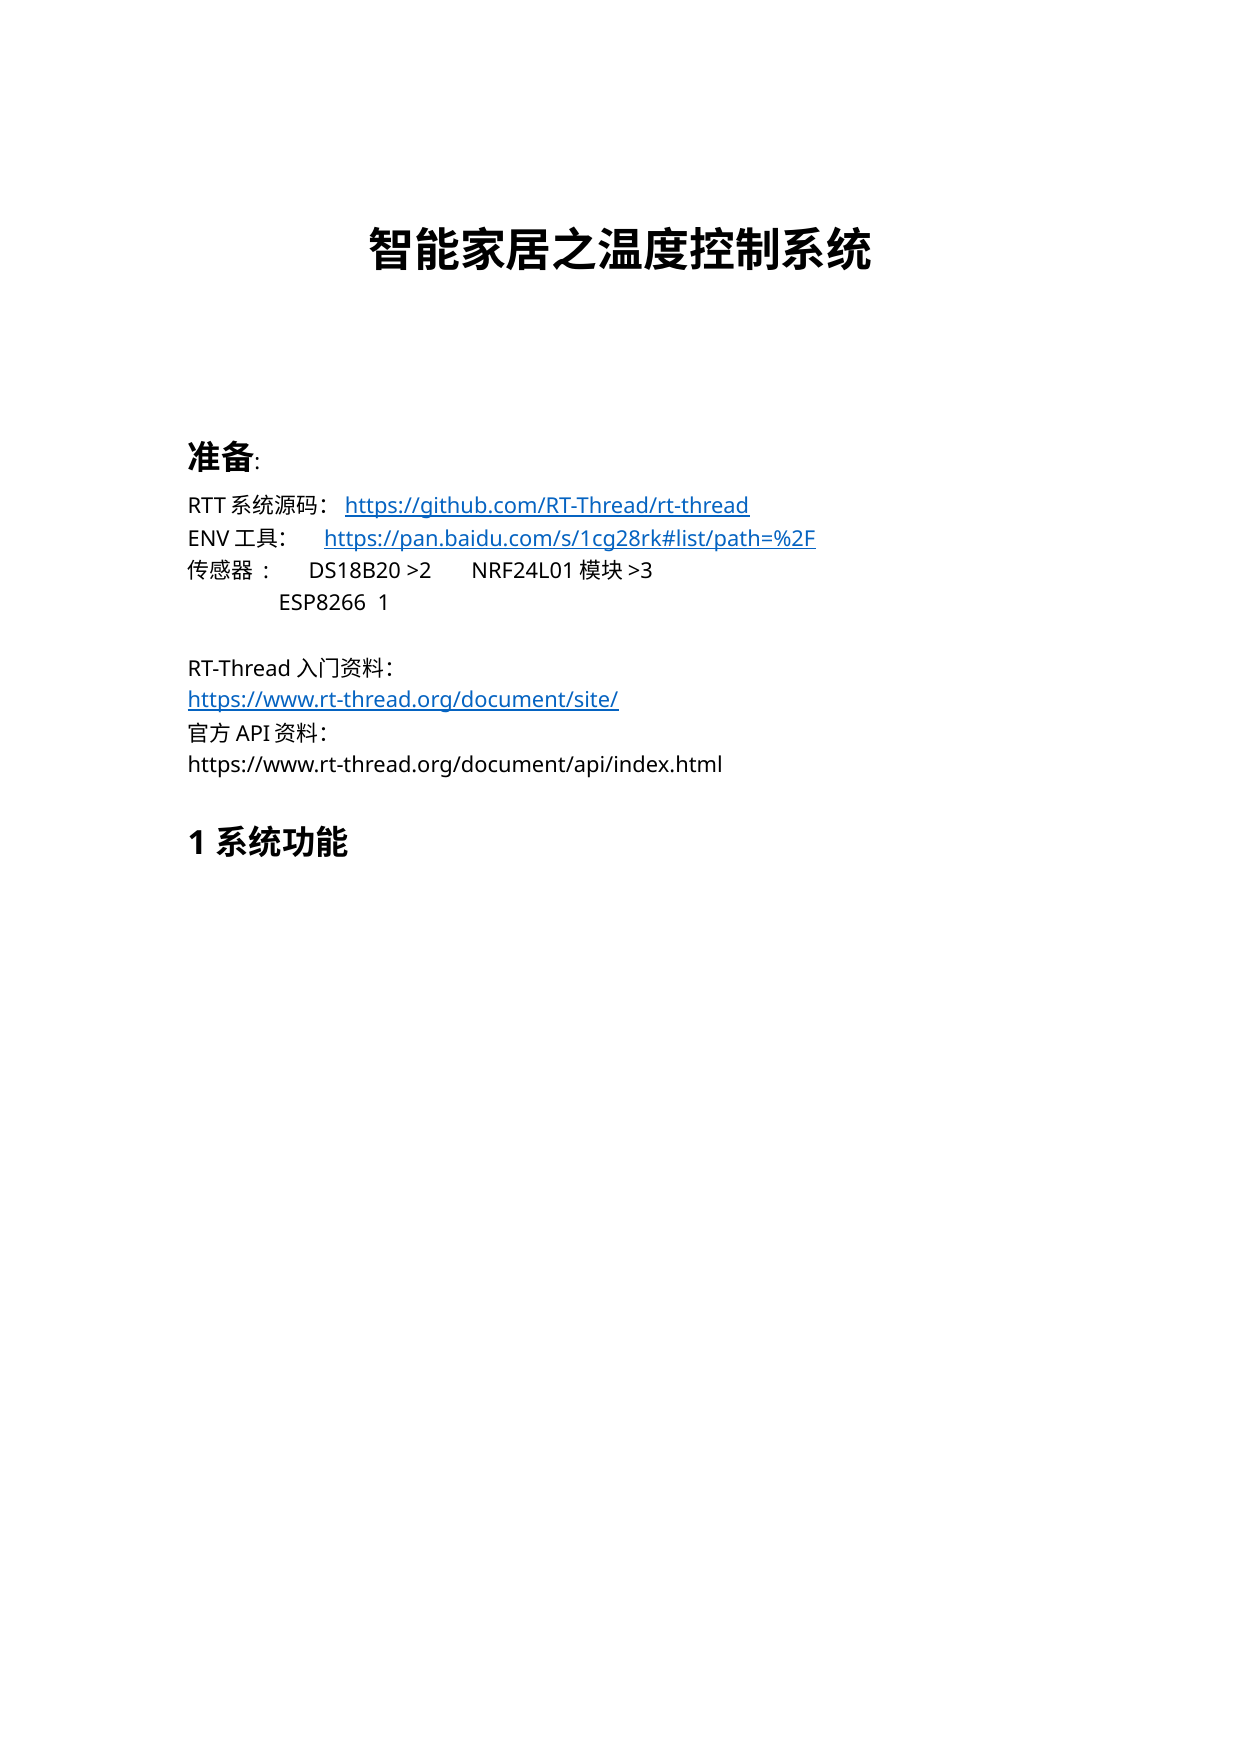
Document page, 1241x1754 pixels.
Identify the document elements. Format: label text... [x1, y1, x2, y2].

text 准备: [187, 423, 1053, 488]
text 官方API资料： [187, 715, 1053, 748]
text RT-Thread 入门资料： [187, 650, 1053, 683]
text ENV工具： https://pan.baidu.com/s/1cg28rk#list/path=%2F [187, 520, 1053, 553]
subtitle 智能家居之温度控制系统 [187, 197, 1053, 295]
text https://www.rt-thread.org/document/api/index.html [187, 748, 1053, 780]
text ESP8266 1 [187, 585, 1053, 618]
text 传感器 : DS18B20 >2 NRF24L01模块 >3 [187, 553, 1053, 585]
text https://www.rt-thread.org/document/site/ [187, 683, 1053, 715]
text RTT系统源码： https://github.com/RT-Thread/rt-thread [187, 488, 1053, 520]
subtitle 1 系统功能 [187, 807, 1053, 872]
